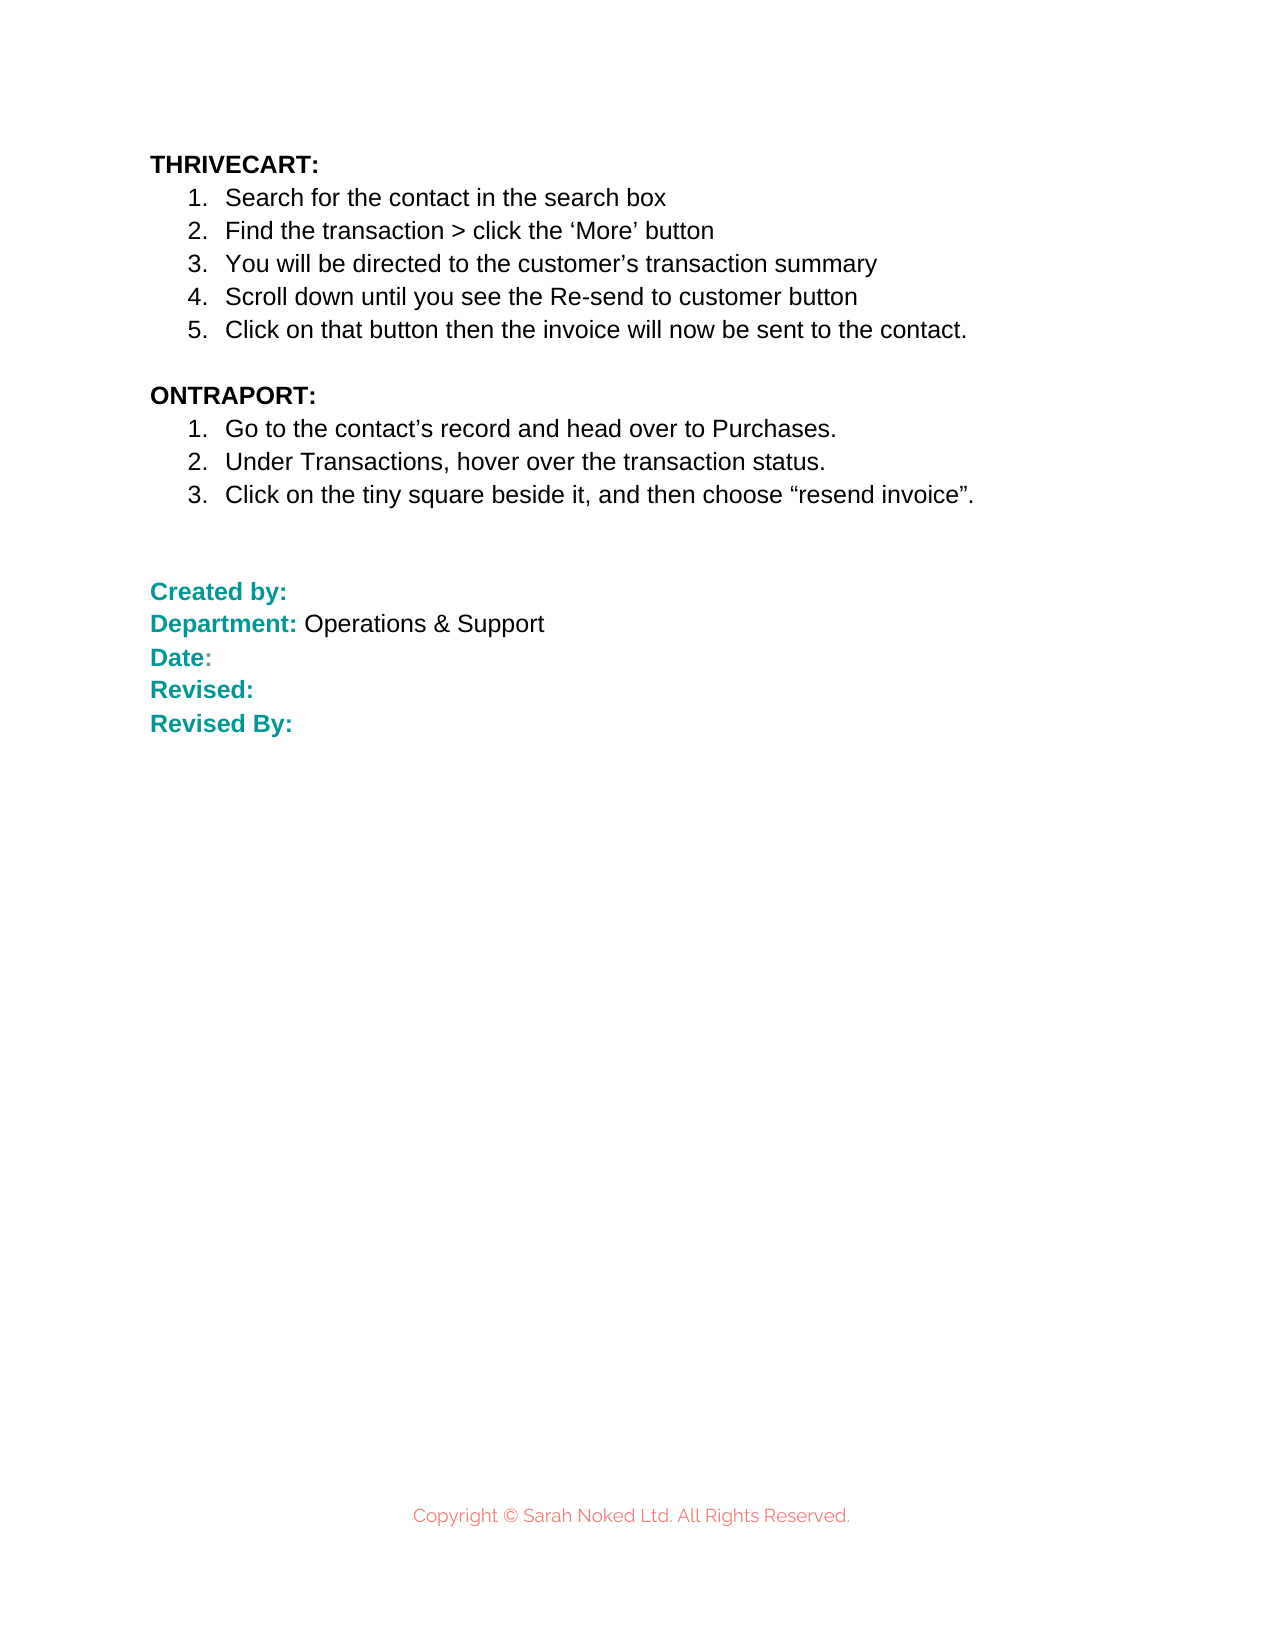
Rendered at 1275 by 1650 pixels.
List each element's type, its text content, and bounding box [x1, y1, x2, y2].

list You will be directed to the customer’s transaction summary [187, 249, 1125, 278]
list Search for the contact in the search box [187, 183, 1125, 212]
text Revised By: [150, 708, 1125, 737]
list Click on the tiny square beside it, and then choose “resend invoice”. [187, 480, 1125, 509]
list Scroll down until you see the Re-send to customer button [187, 282, 1125, 311]
text ONTRAPORT: [150, 381, 1125, 410]
list Under Transactions, hover over the transaction status. [187, 447, 1125, 476]
list Go to the contact’s record and head over to Purchases. [187, 414, 1125, 443]
list Find the transaction > click the ‘More’ button [187, 216, 1125, 245]
text Date: [150, 642, 1125, 671]
text THRIVECART: [150, 150, 1125, 179]
list Click on that button then the invoice will now be sent to the contact. [187, 315, 1125, 344]
text Department: Operations & Support [150, 609, 1125, 638]
text Created by: [150, 576, 1125, 605]
text Revised: [150, 676, 1125, 704]
